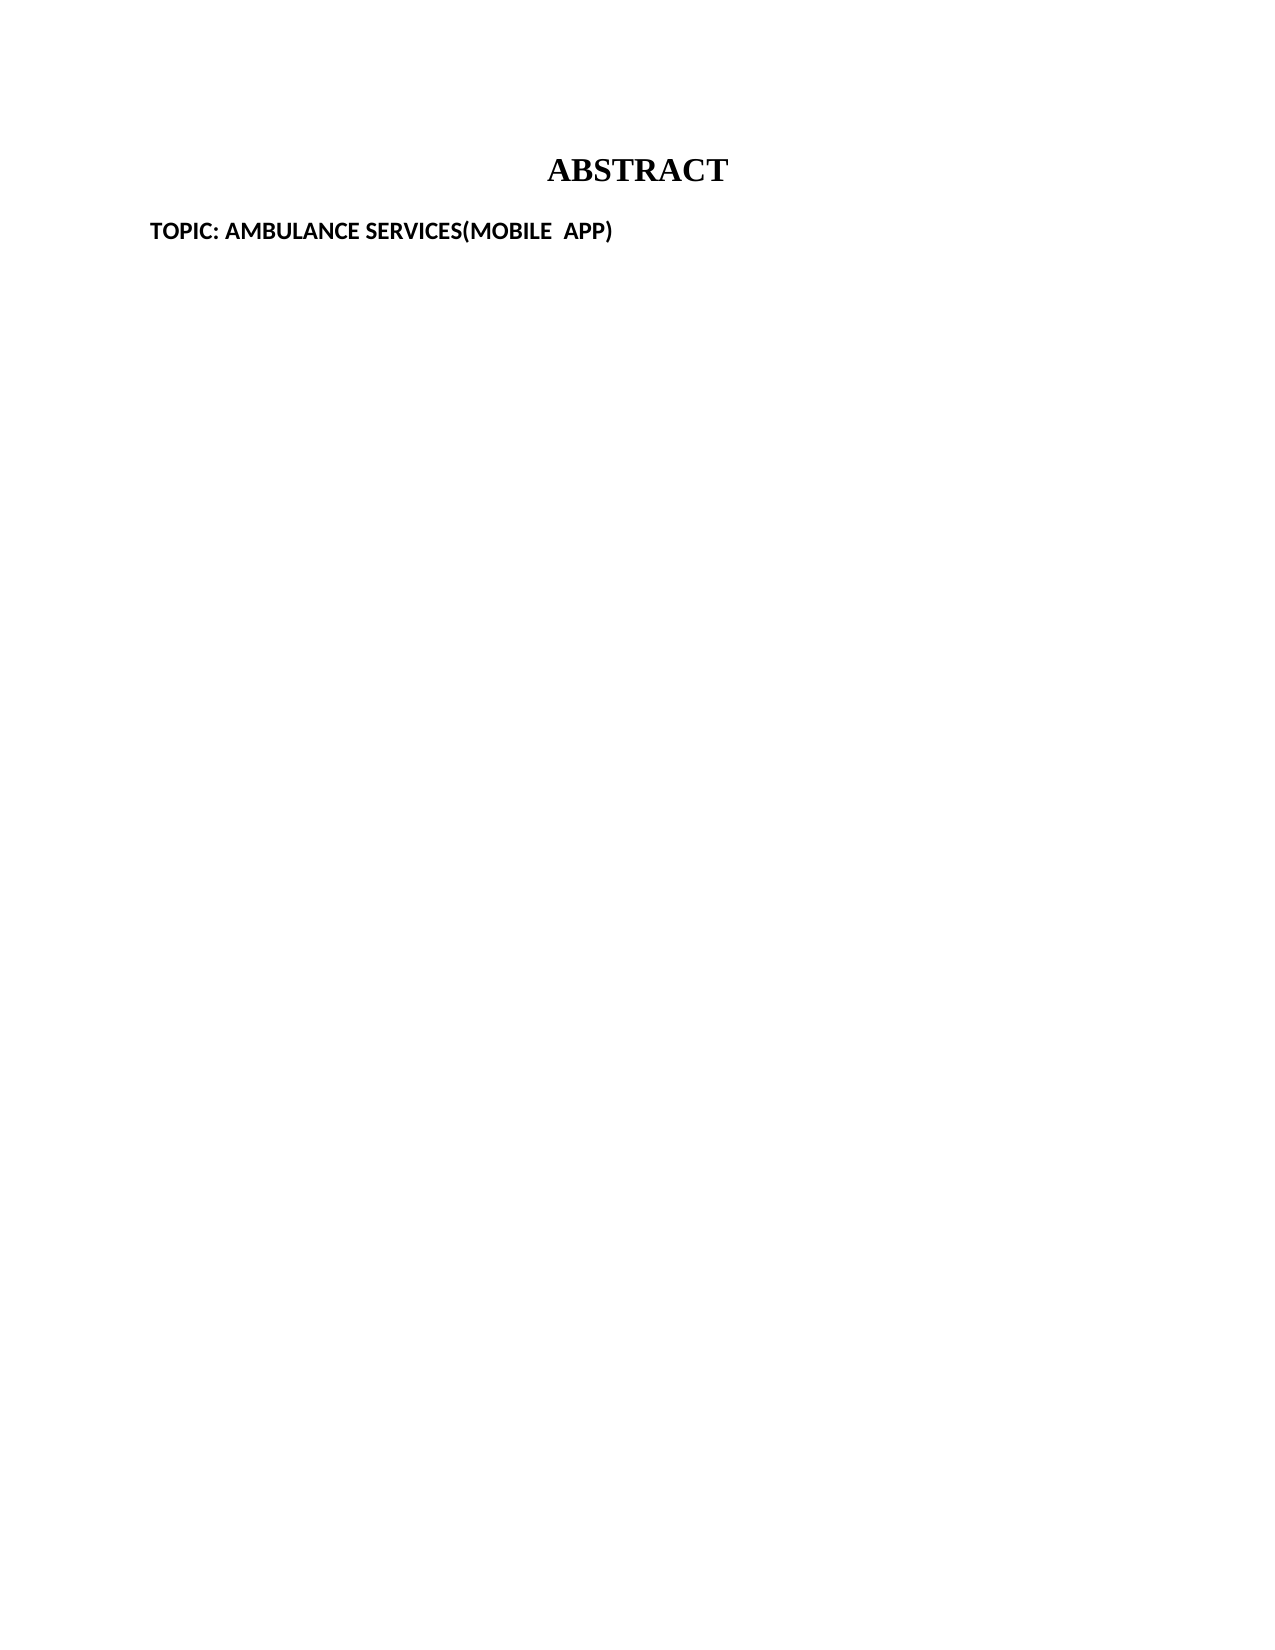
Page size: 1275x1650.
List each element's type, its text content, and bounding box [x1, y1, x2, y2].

text TOPIC: AMBULANCE SERVICES(MOBILE APP) [150, 215, 1125, 245]
text ABSTRACT [150, 150, 1125, 188]
